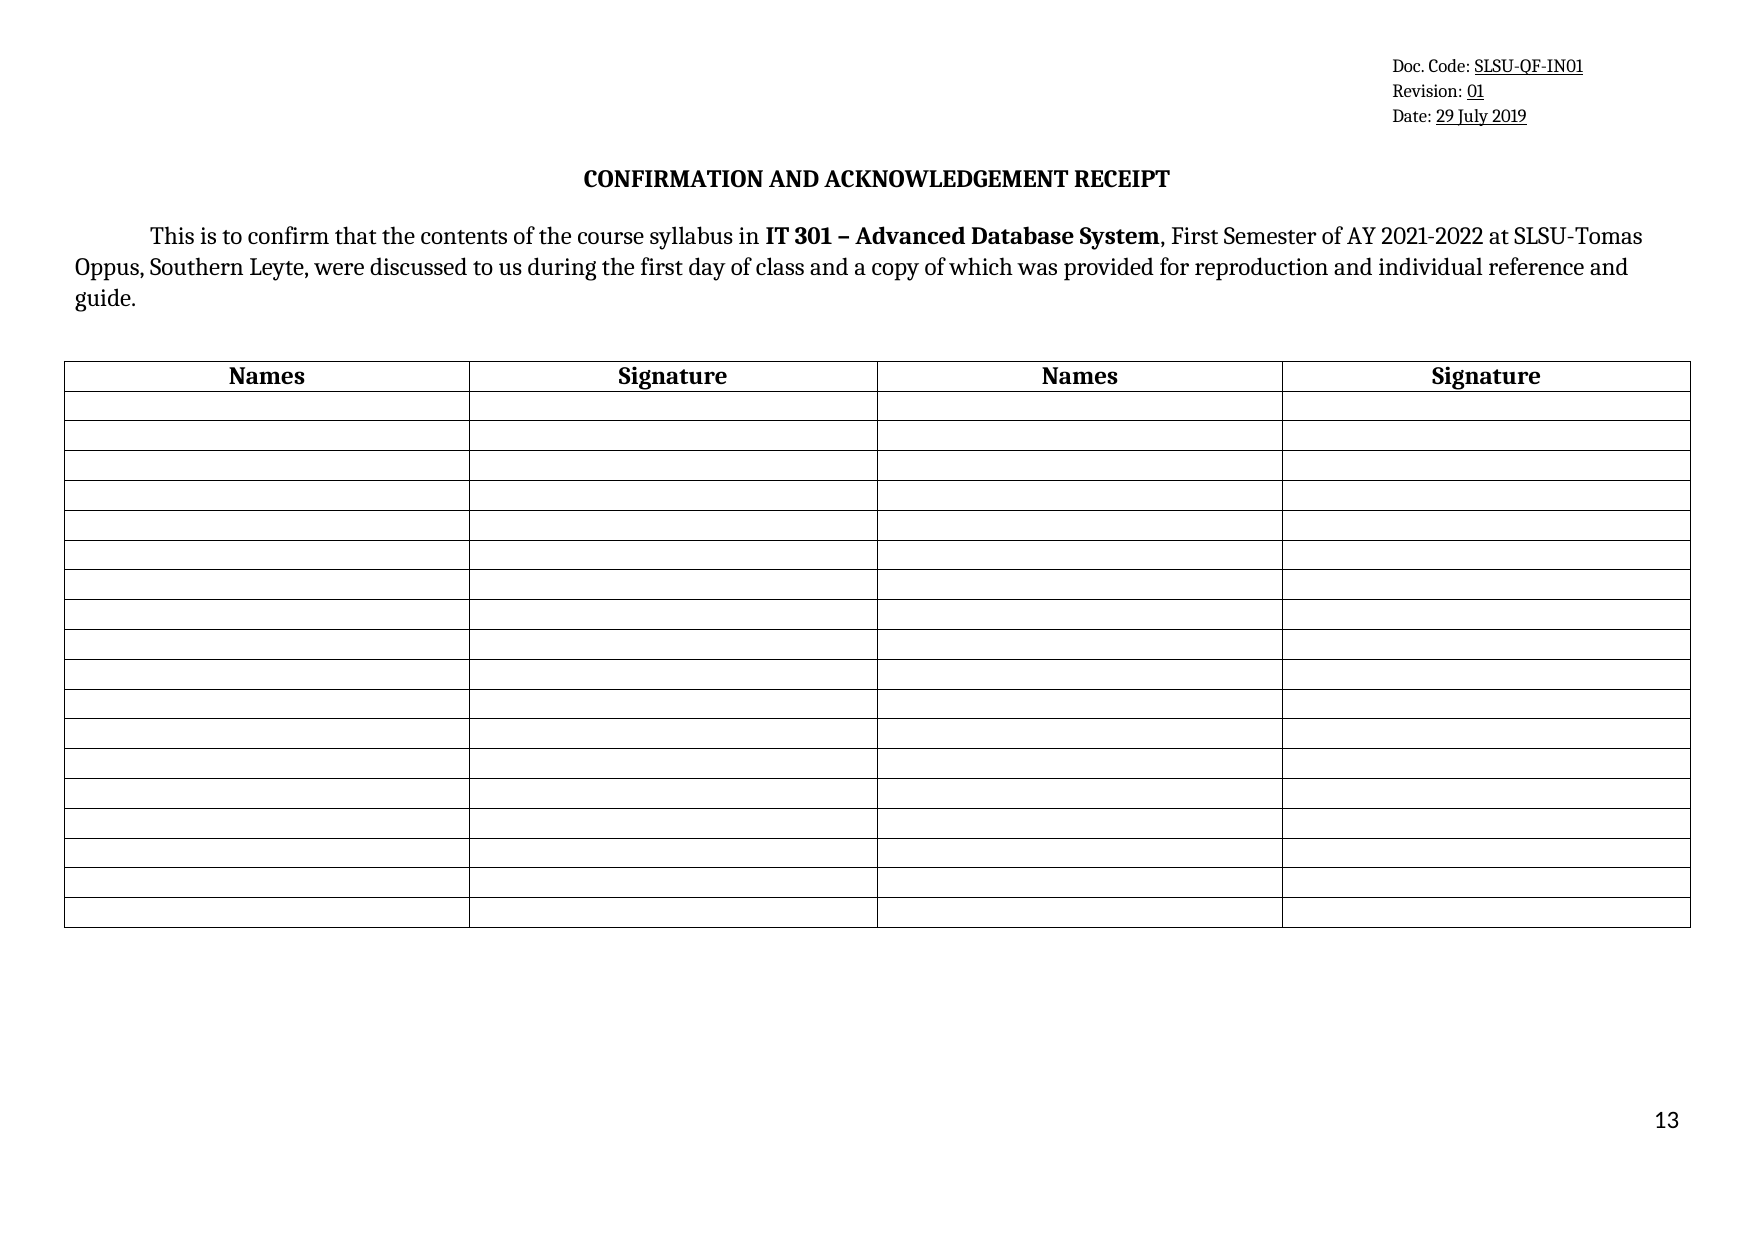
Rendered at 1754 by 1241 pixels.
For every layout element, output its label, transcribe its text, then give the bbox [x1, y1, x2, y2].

table_cell [470, 511, 877, 539]
table_cell [470, 421, 877, 450]
table_cell [1283, 868, 1690, 897]
text CONFIRMATION AND ACKNOWLEDGEMENT RECEIPT [75, 165, 1679, 193]
table_cell [65, 749, 469, 778]
table_cell [1283, 421, 1690, 450]
table_cell [1283, 898, 1690, 927]
table_cell [65, 600, 469, 629]
table_cell [470, 660, 877, 688]
table_cell [878, 481, 1282, 510]
table_cell [65, 630, 469, 659]
table_cell [878, 451, 1282, 480]
table_cell [65, 690, 469, 718]
table_header Names [65, 362, 469, 391]
table_cell [470, 600, 877, 629]
table_cell [878, 392, 1282, 420]
table_cell [1283, 719, 1690, 748]
table_cell [1283, 809, 1690, 837]
table_cell [470, 749, 877, 778]
table_cell [470, 481, 877, 510]
table_cell [1283, 481, 1690, 510]
table_cell [878, 511, 1282, 539]
table_cell [470, 719, 877, 748]
table_cell [878, 541, 1282, 569]
table_cell [470, 570, 877, 599]
table_cell [878, 600, 1282, 629]
table_cell [470, 809, 877, 837]
table_cell [65, 719, 469, 748]
table_cell [470, 451, 877, 480]
table_cell [1283, 660, 1690, 688]
table_cell [470, 630, 877, 659]
table_cell [65, 868, 469, 897]
table_cell [65, 392, 469, 420]
table_cell [65, 570, 469, 599]
table_cell [65, 898, 469, 927]
table_cell [65, 839, 469, 867]
table_cell [878, 630, 1282, 659]
table_cell [1283, 570, 1690, 599]
table_cell [1283, 779, 1690, 808]
table_cell [878, 868, 1282, 897]
table_cell [1283, 392, 1690, 420]
table_cell [65, 421, 469, 450]
table_cell [470, 690, 877, 718]
table_header Names [878, 362, 1282, 391]
table_cell [878, 690, 1282, 718]
table_header Signature [1283, 362, 1690, 391]
table_cell [878, 809, 1282, 837]
table_cell [65, 779, 469, 808]
table_cell [470, 541, 877, 569]
table_cell [1283, 690, 1690, 718]
table_cell [1283, 451, 1690, 480]
table_cell [470, 392, 877, 420]
table_cell [878, 839, 1282, 867]
table_cell [470, 779, 877, 808]
table_cell [470, 868, 877, 897]
table_cell [1283, 749, 1690, 778]
table_cell [1283, 630, 1690, 659]
table_cell [878, 421, 1282, 450]
table_cell [65, 481, 469, 510]
table_cell [878, 660, 1282, 688]
table_cell [878, 779, 1282, 808]
table_header Signature [470, 362, 877, 391]
text This is to confirm that the contents of the course syllabus in IT 301 – Advanced Database System, First Semester of AY 2021-2022 at SLSU-Tomas Oppus, Southern Leyte, were discussed to us during the first day of class and a copy of which was provided for reproduction and individual reference and guide. [75, 222, 1679, 313]
table_cell [1283, 839, 1690, 867]
table_cell [65, 541, 469, 569]
table_cell [470, 839, 877, 867]
table_cell [470, 898, 877, 927]
table_cell [878, 898, 1282, 927]
table_cell [65, 809, 469, 837]
table_cell [878, 749, 1282, 778]
table_cell [65, 451, 469, 480]
table_cell [65, 660, 469, 688]
table_cell [878, 570, 1282, 599]
table_cell [1283, 600, 1690, 629]
table_cell [1283, 511, 1690, 539]
table_cell [65, 511, 469, 539]
table_cell [1283, 541, 1690, 569]
table_cell [878, 719, 1282, 748]
